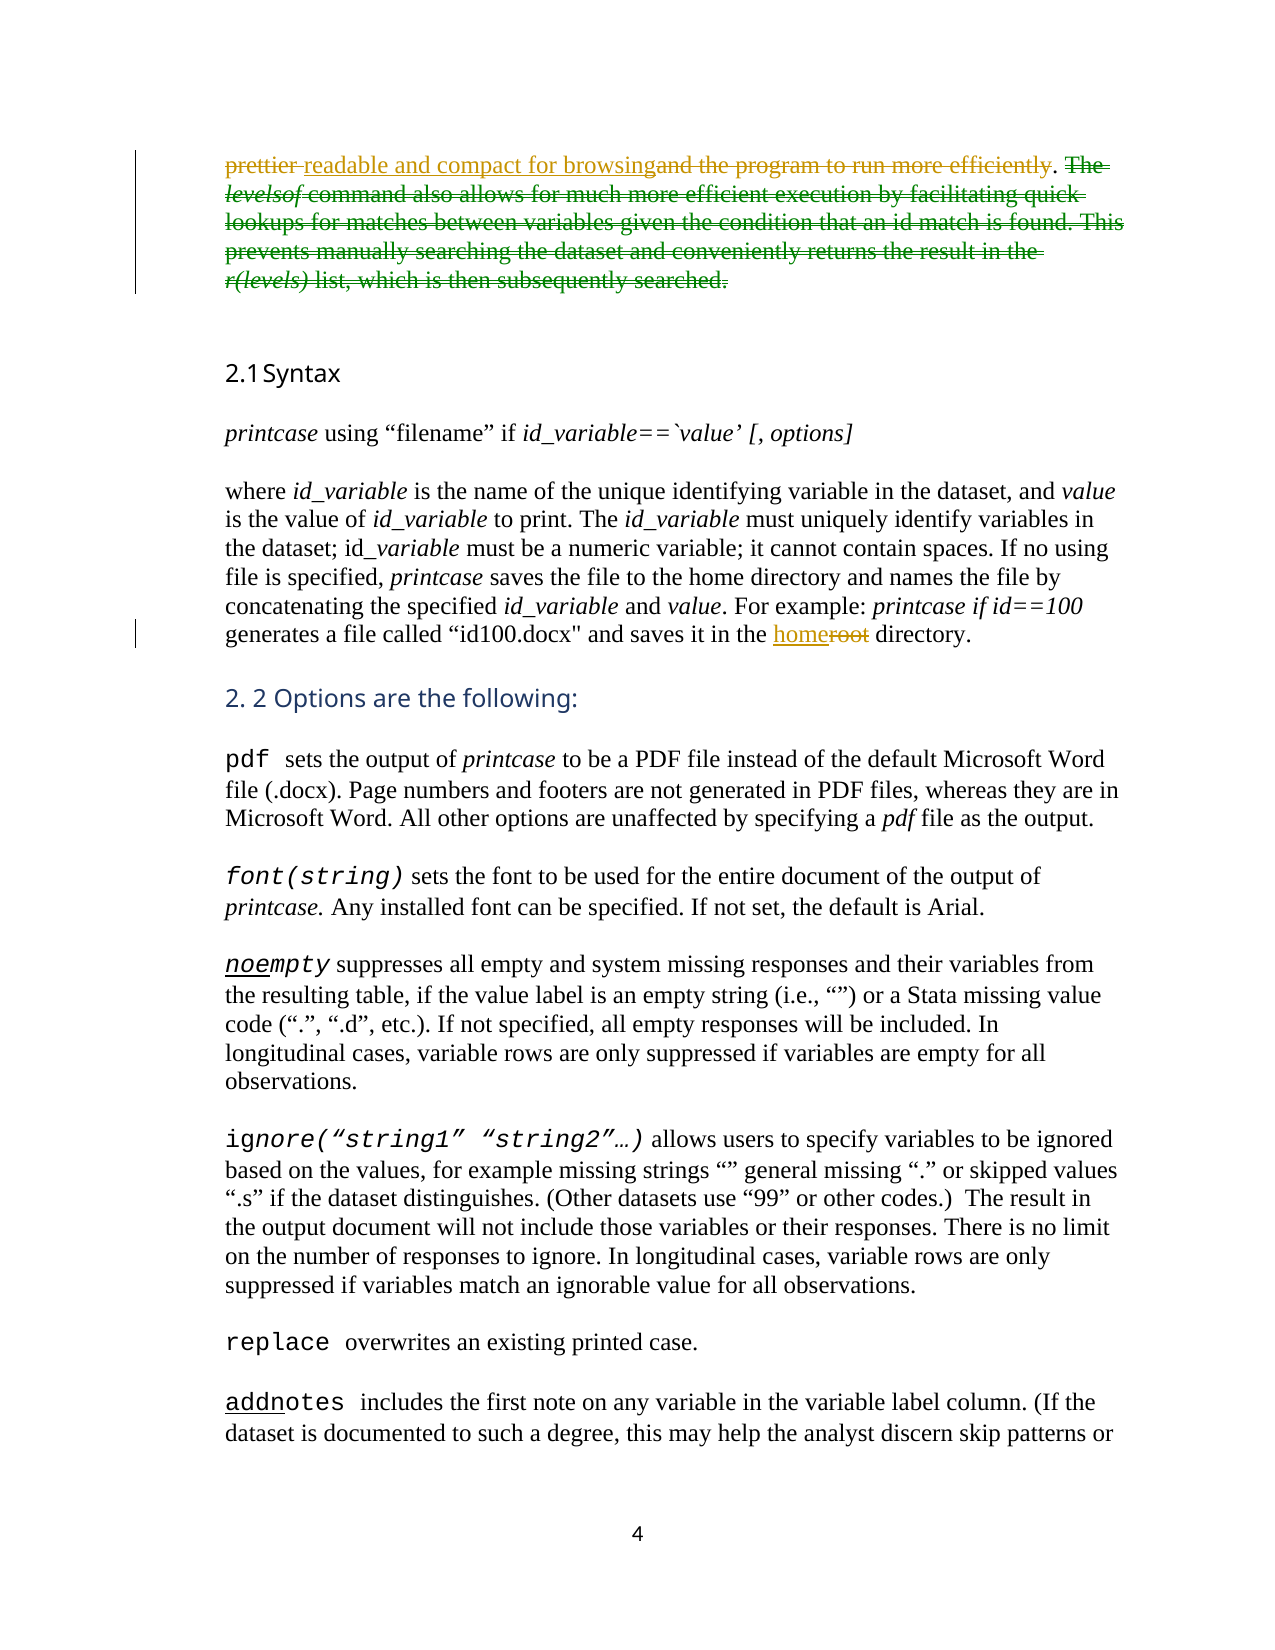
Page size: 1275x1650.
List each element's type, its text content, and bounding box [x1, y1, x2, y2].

text replace overwrites an existing printed case. [150, 1327, 1125, 1358]
text code (“.”, “.d”, etc.). If not specified, all empty responses will be included. In longitudinal cases, variable rows are only suppressed if variables are empty for all observations. [225, 1009, 1125, 1095]
text pdf sets the output of printcase to be a PDF file instead of the default Microsoft Word file (.docx). Page numbers and footers are not generated in PDF files, whereas they are in Microsoft Word. All other options are unaffected by specifying a pdf file as the output. [225, 744, 1125, 832]
subtitle Syntax [225, 355, 1125, 389]
subtitle 2. 2 Options are the following: [150, 681, 1125, 715]
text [225, 1387, 1125, 1446]
text ignore(“string1” “string2”…) allows users to specify variables to be ignored based on the values, for example missing strings “” general missing “.” or skipped values “.s” if the dataset distinguishes. (Other datasets use “99” or other codes.) The result in the output document will not include those variables or their responses. There is no limit on the number of responses to ignore. In longitudinal cases, variable rows are only suppressed if variables match an ignorable value for all observations. [225, 1124, 1125, 1298]
text printcase using “filename” if id_variable==`value’ [, options] [225, 418, 1125, 447]
text where id_variable is the name of the unique identifying variable in the dataset, and value is the value of id_variable to print. The id_variable must uniquely identify variables in the dataset; id_variable must be a numeric variable; it cannot contain spaces. If no using file is specified, printcase saves the file to the home directory and names the file by concatenating the specified id_variable and value. For example: printcase if id==100 generates a file called “id100.docx" and saves it in the directory. [225, 476, 1125, 648]
text noempty suppresses all empty and system missing responses and their variables from the resulting table, if the value label is an empty string (i.e., “”) or a Stata missing value [225, 949, 1125, 1009]
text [225, 150, 1125, 294]
text font(string) sets the font to be used for the entire document of the output of printcase. Any installed font can be specified. If not set, the default is Arial. [225, 861, 1125, 921]
